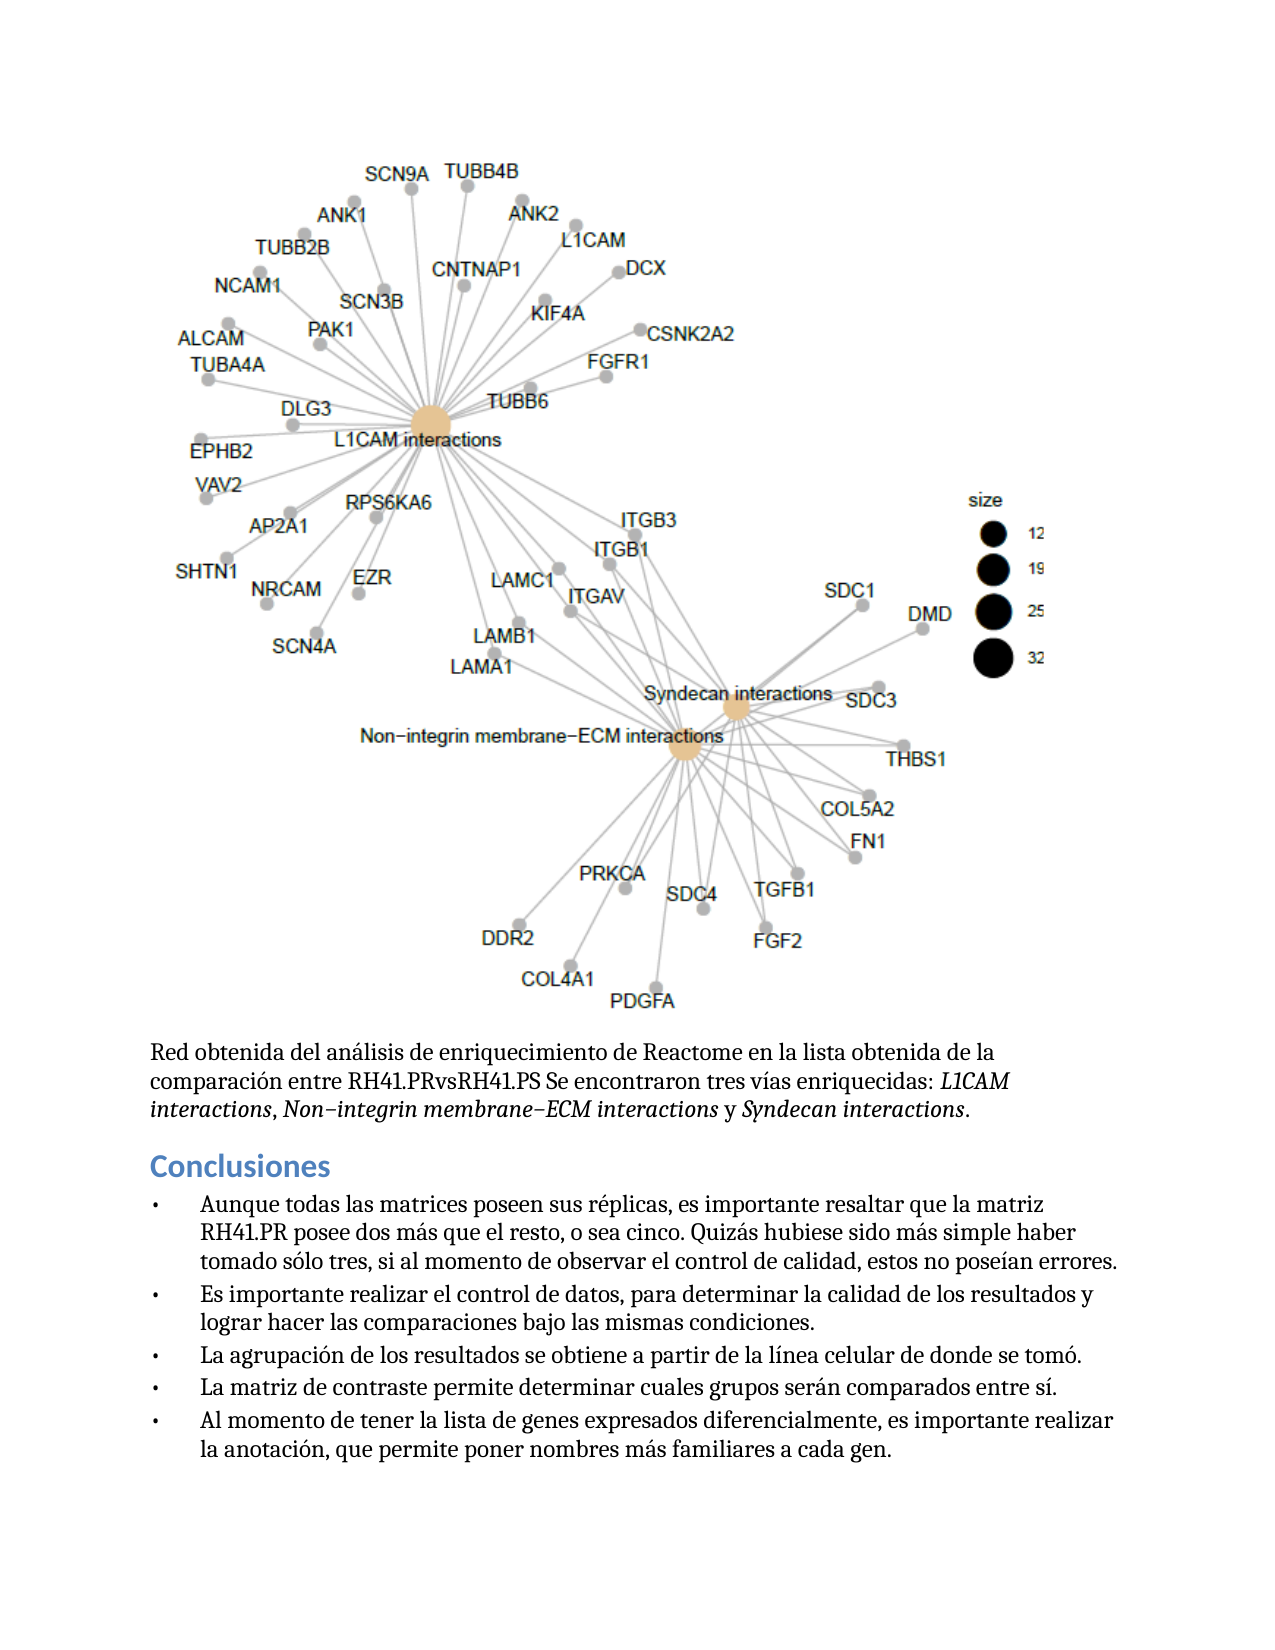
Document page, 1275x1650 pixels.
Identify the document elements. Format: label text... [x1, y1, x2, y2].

list Al momento de tener la lista de genes expresados diferencialmente, es importante realizar la anotación, que permite poner nombres más familiares a cada gen. [150, 1406, 1125, 1463]
list Es importante realizar el control de datos, para determinar la calidad de los resultados y lograr hacer las comparaciones bajo las mismas condiciones. [150, 1279, 1125, 1337]
list La agrupación de los resultados se obtiene a partir de la línea celular de donde se tomó. [150, 1341, 1125, 1369]
list Aunque todas las matrices poseen sus réplicas, es importante resaltar que la matriz RH41.PR posee dos más que el resto, o sea cinco. Quizás hubiese sido más simple haber tomado sólo tres, si al momento de observar el control de calidad, estos no poseían errores. [150, 1189, 1125, 1276]
text Red obtenida del análisis de enriquecimiento de Reactome en la lista obtenida de la comparación entre RH41.PRvsRH41.PS Se encontraron tres vías enriquecidas: L1CAM interactions, Non−integrin membrane−ECM interactions y Syndecan interactions. [150, 1038, 1125, 1124]
list La matriz de contraste permite determinar cuales grupos serán comparados entre sí. [150, 1373, 1125, 1402]
picture [168, 150, 1044, 1020]
subtitle Conclusiones [150, 1145, 1125, 1186]
